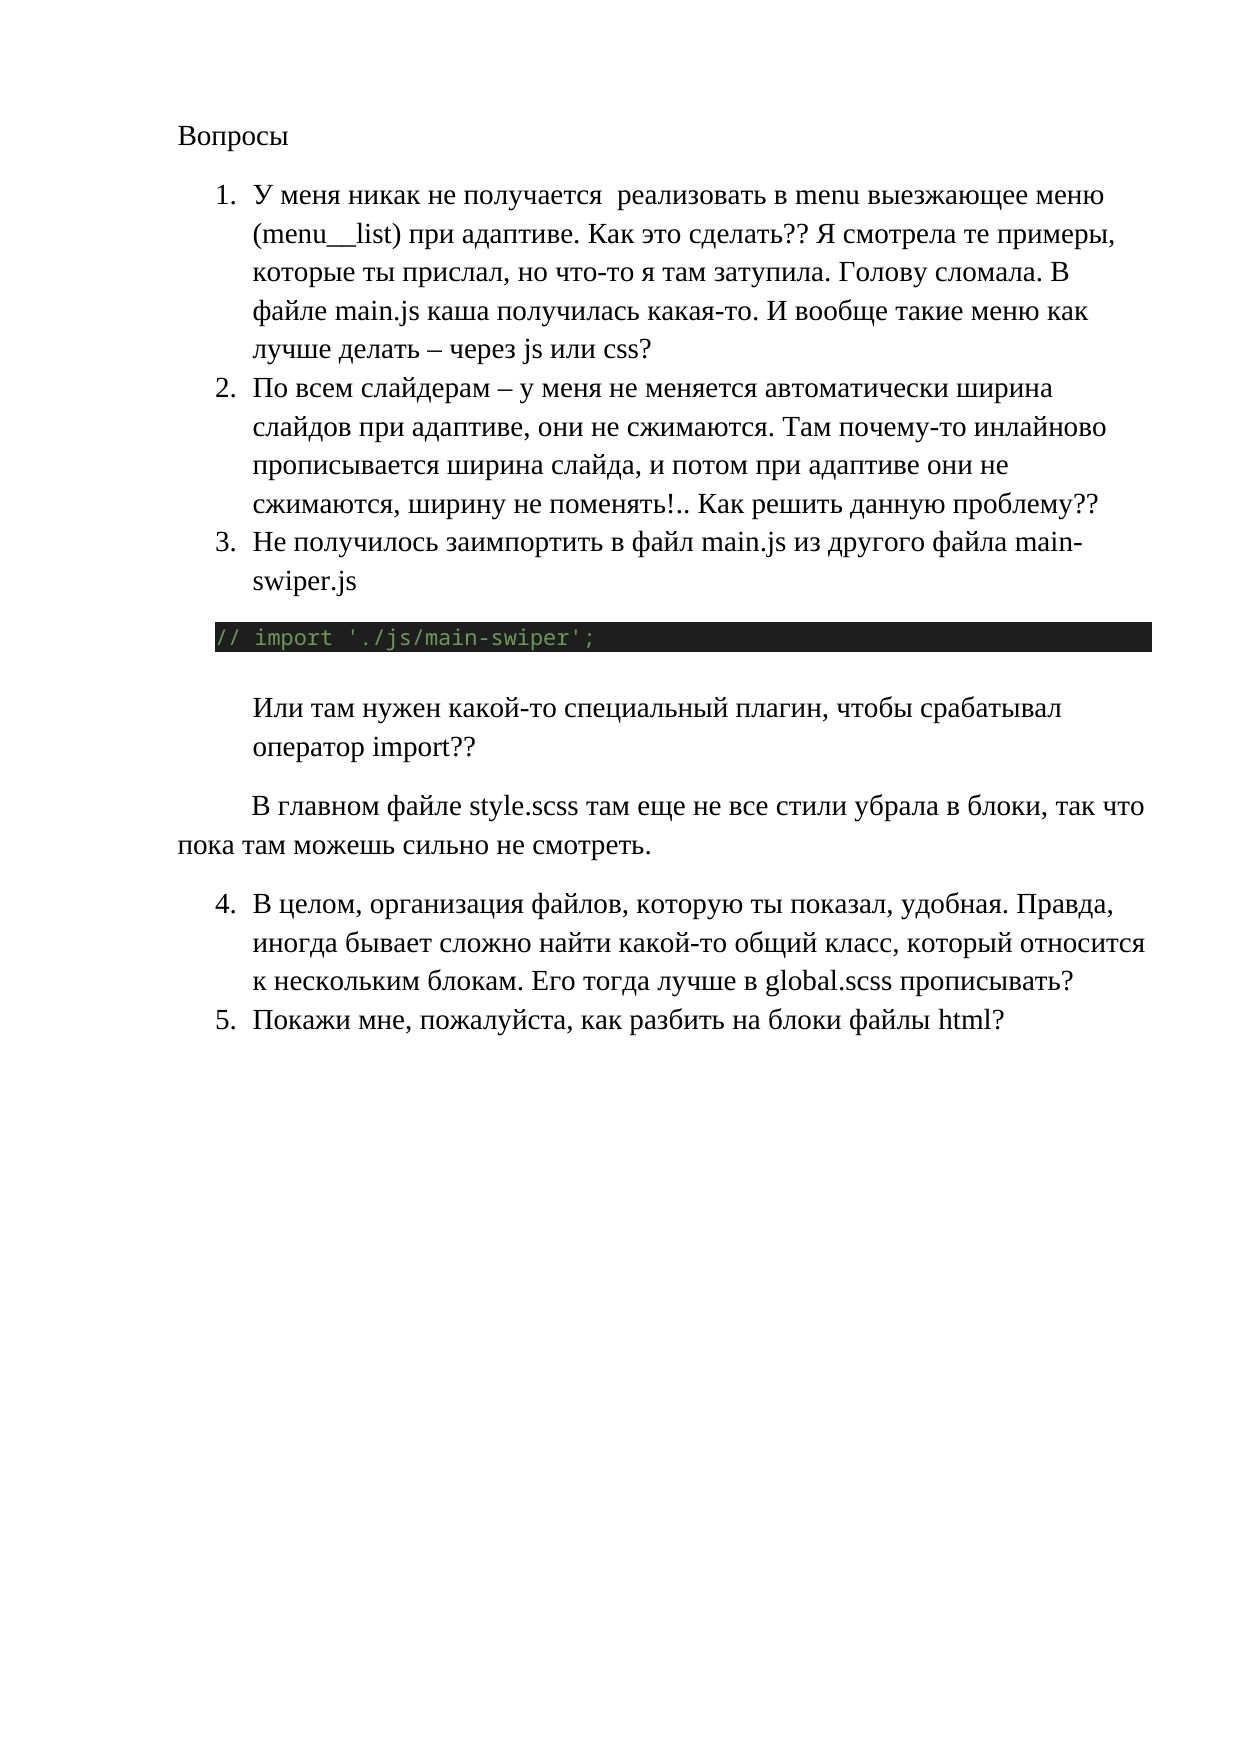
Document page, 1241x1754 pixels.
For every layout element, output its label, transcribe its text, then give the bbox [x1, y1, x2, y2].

list В целом, организация файлов, которую ты показал, удобная. Правда, иногда бывает сложно найти какой-то общий класс, который относится к нескольким блокам. Его тогда лучше в global.scss прописывать? [215, 886, 1152, 997]
text // import './js/main-swiper'; [215, 622, 1152, 652]
list Покажи мне, пожалуйста, как разбить на блоки файлы html? [215, 1002, 1152, 1036]
list Или там нужен какой-то специальный плагин, чтобы срабатывал оператор import?? [252, 691, 1152, 763]
list У меня никак не получается реализовать в menu выезжающее меню (menu__list) при адаптиве. Как это сделать?? Я смотрела те примеры, которые ты прислал, но что-то я там затупила. Голову сломала. В файле main.js каша получилась какая-то. И вообще такие меню как лучше делать – через js или css? [215, 177, 1152, 365]
list Не получилось заимпортить в файл main.js из другого файла main-swiper.js [215, 524, 1152, 596]
text Вопросы [177, 118, 1152, 152]
list По всем слайдерам – у меня не меняется автоматически ширина слайдов при адаптиве, они не сжимаются. Там почему-то инлайново прописывается ширина слайда, и потом при адаптиве они не сжимаются, ширину не поменять!.. Как решить данную проблему?? [215, 370, 1152, 519]
text В главном файле style.scss там еще не все стили убрала в блоки, так что пока там можешь сильно не смотреть. [177, 788, 1152, 861]
